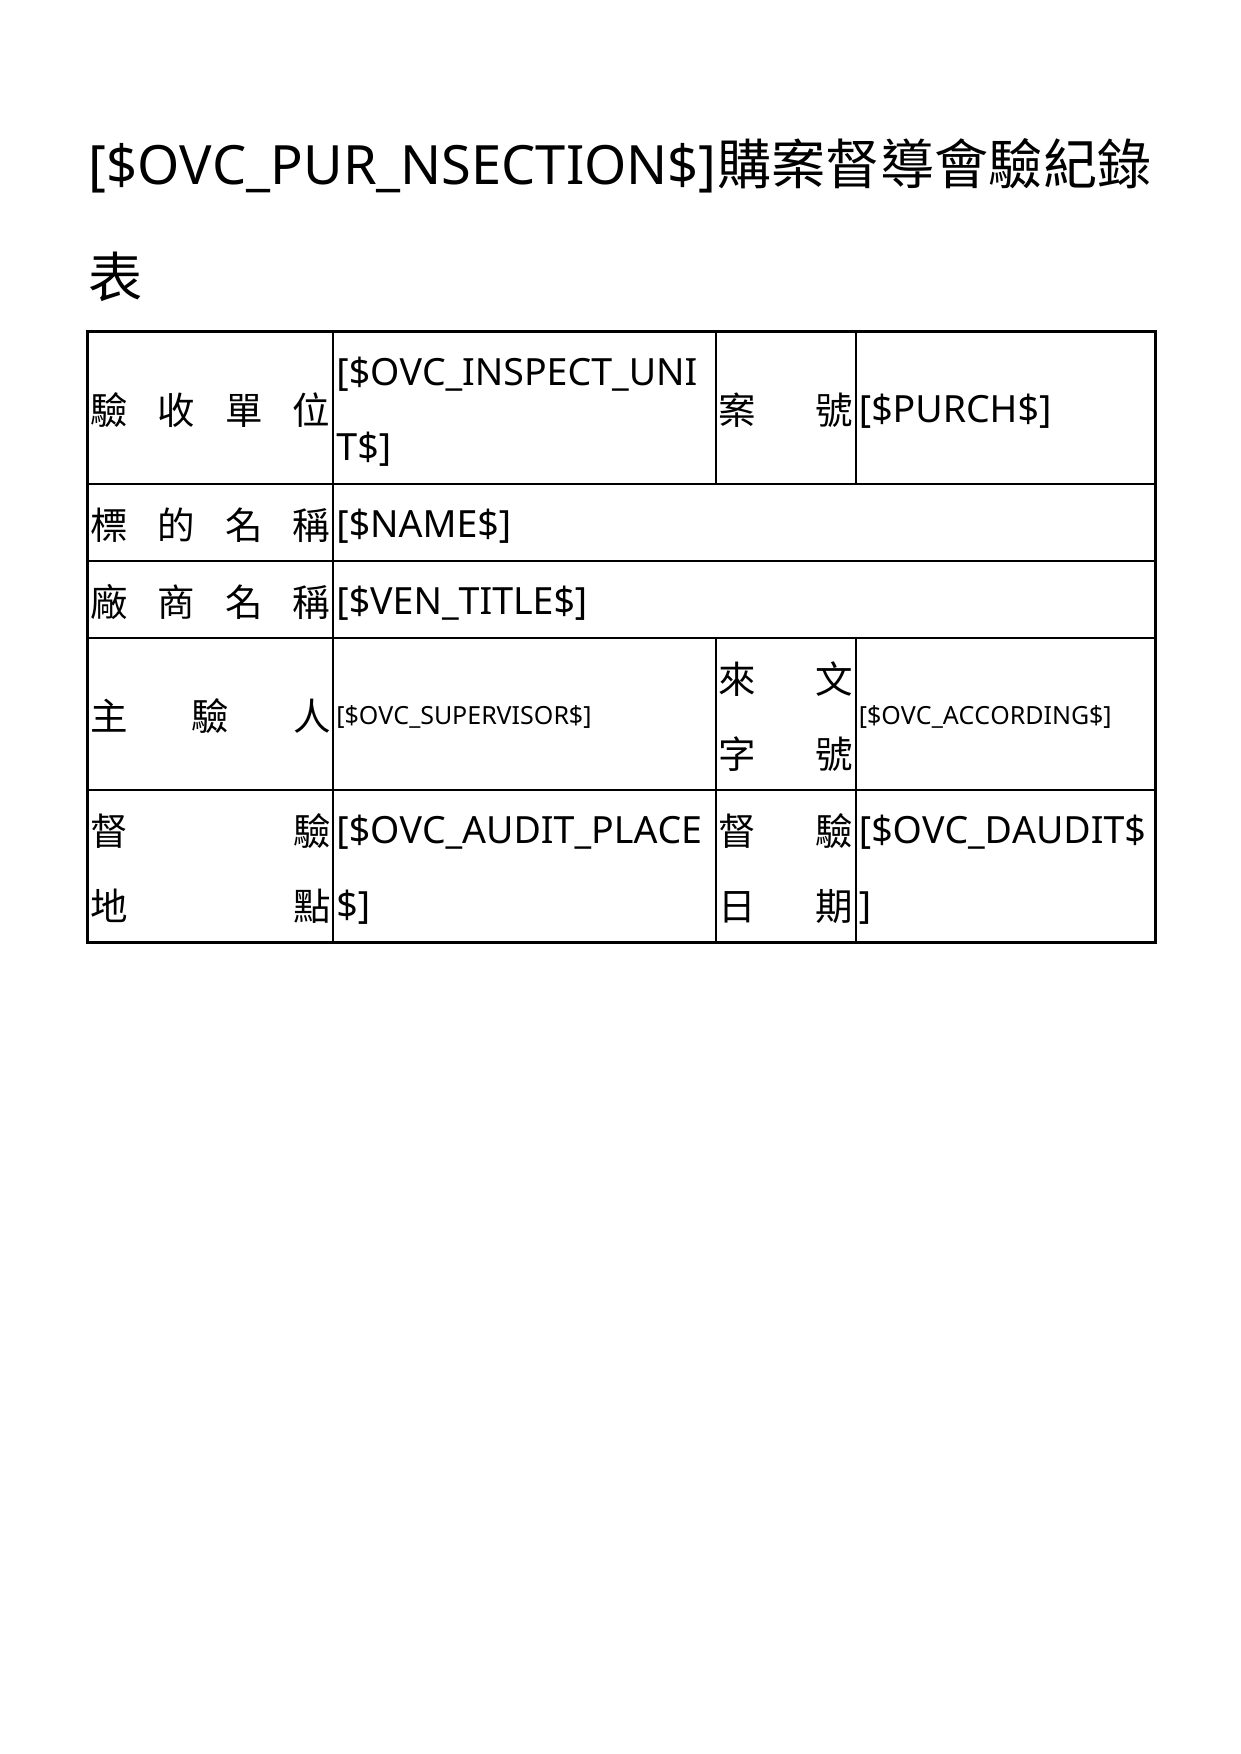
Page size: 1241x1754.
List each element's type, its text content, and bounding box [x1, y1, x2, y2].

table_header [$PURCH$] [857, 333, 1154, 483]
table_cell [$OVC_ACCORDING$] [857, 639, 1154, 789]
table_cell [$NAME$] [334, 485, 1154, 560]
table_cell [$OVC_SUPERVISOR$] [334, 639, 715, 789]
table_cell [$OVC_DAUDIT$] [857, 791, 1154, 941]
table_cell [$OVC_AUDIT_PLACE$] [334, 791, 715, 941]
text [$OVC_PUR_NSECTION$]購案督導會驗紀錄表 [89, 105, 1152, 330]
table_cell 督驗 地點 [89, 791, 332, 941]
table_cell [$VEN_TITLE$] [334, 562, 1154, 637]
table_cell 督驗 日期 [717, 791, 855, 941]
table_header 案號 [717, 333, 855, 483]
table_cell 標的名稱 [89, 485, 332, 560]
table_header 驗收單位 [89, 333, 332, 483]
table_header [$OVC_INSPECT_UNIT$] [334, 333, 715, 483]
table_cell 主驗人 [89, 639, 332, 789]
table_cell 來文 字號 [717, 639, 855, 789]
table_cell 廠商名稱 [89, 562, 332, 637]
